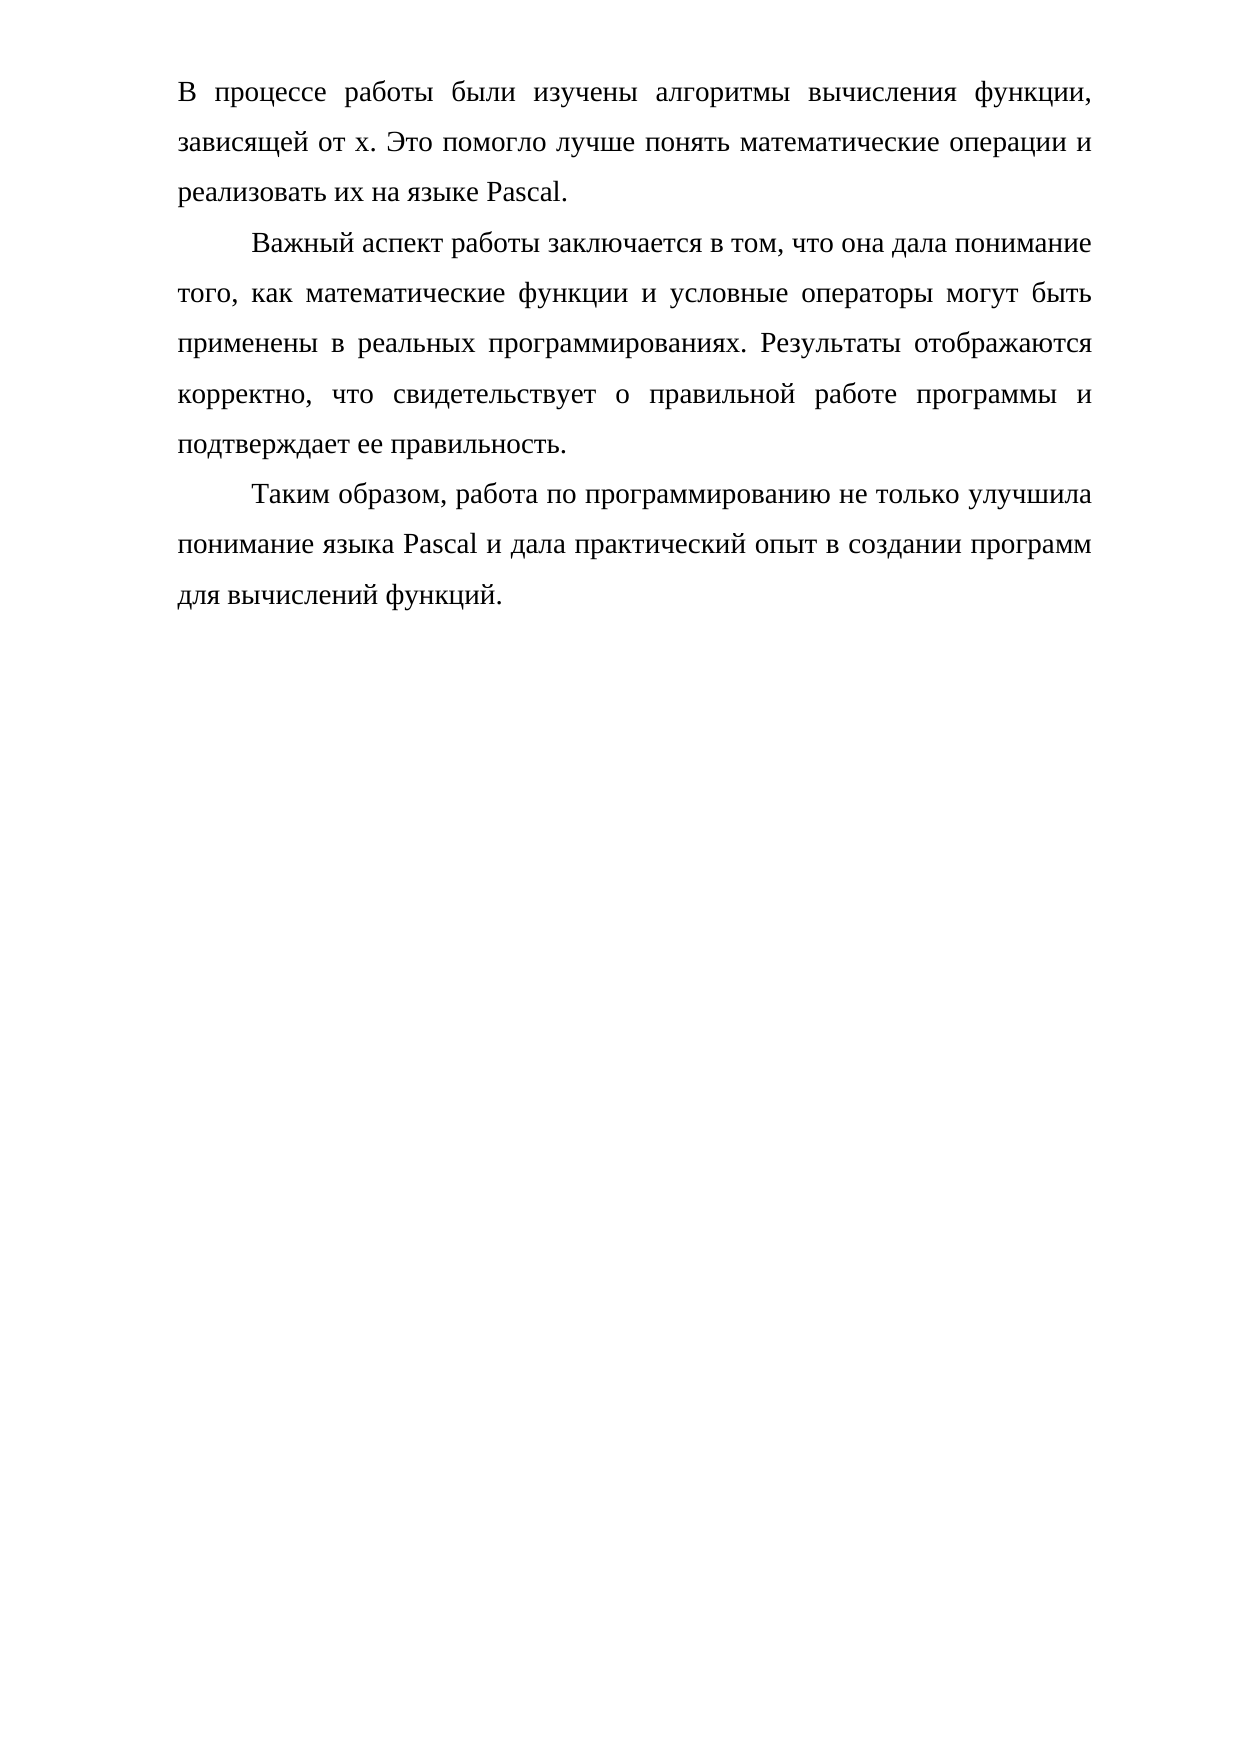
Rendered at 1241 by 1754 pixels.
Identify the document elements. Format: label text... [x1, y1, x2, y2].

text Важный аспект работы заключается в том, что она дала понимание того, как математические функции и условные операторы могут быть применены в реальных программированиях. Результаты отображаются корректно, что свидетельствует о правильной работе программы и подтверждает ее правильность. [177, 225, 1093, 459]
text Таким образом, работа по программированию не только улучшила понимание языка Pascal и дала практический опыт в создании программ для вычислений функций. [177, 476, 1093, 611]
text В процессе работы были изучены алгоритмы вычисления функции, зависящей от x. Это помогло лучше понять математические операции и реализовать их на языке Pascal. [177, 74, 1093, 208]
